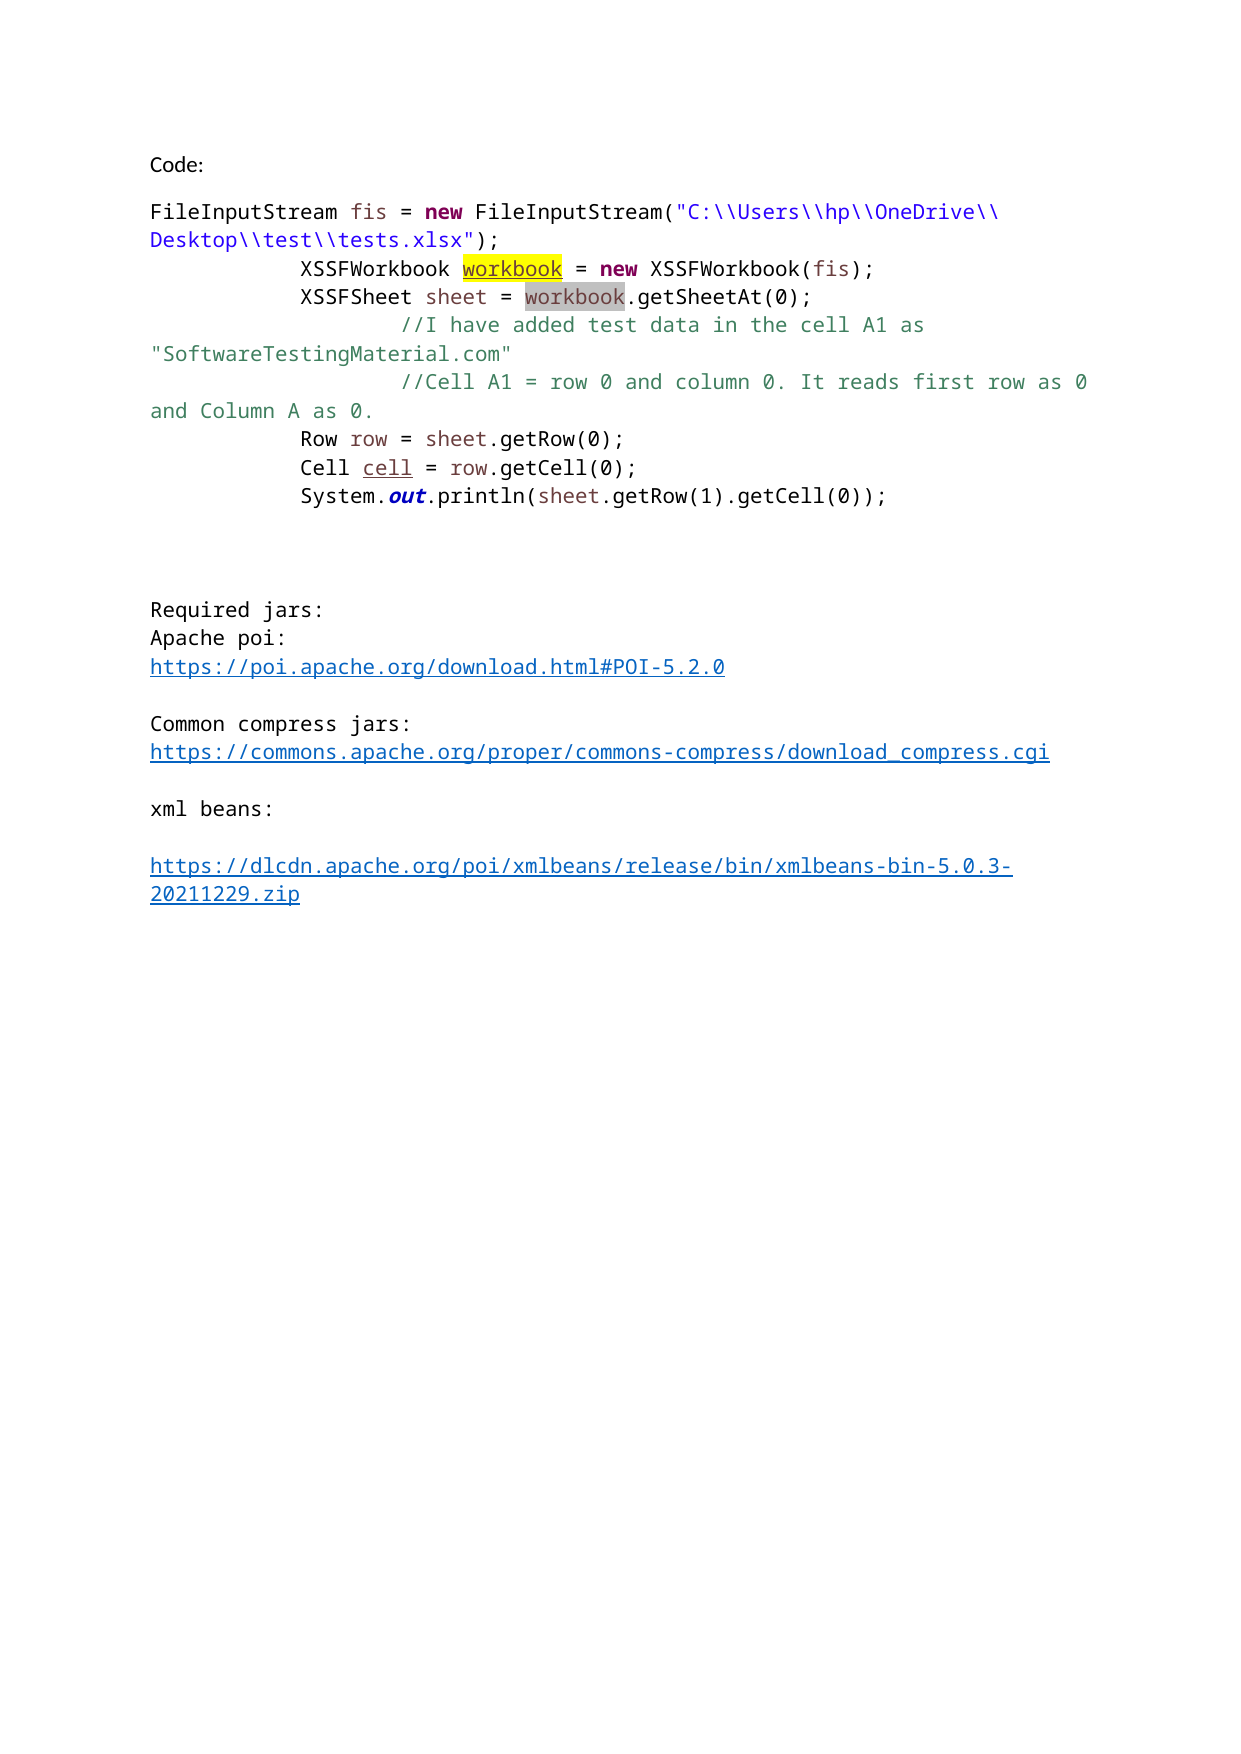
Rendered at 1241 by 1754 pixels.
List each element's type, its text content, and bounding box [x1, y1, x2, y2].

text XSSFWorkbook workbook = new XSSFWorkbook(fis); [150, 254, 463, 282]
text Row row = sheet.getRow(0); [150, 424, 1090, 453]
text //I have added test data in the cell A1 as "SoftwareTestingMaterial.com" [150, 311, 1090, 367]
text XSSFSheet sheet = workbook.getSheetAt(0); [150, 282, 525, 311]
text Common compress jars: [150, 709, 1090, 737]
text https://dlcdn.apache.org/poi/xmlbeans/release/bin/xmlbeans-bin-5.0.3-20211229.zip [150, 851, 1090, 908]
text XSSFSheet sheet = workbook.getSheetAt(0); [625, 282, 1090, 311]
text //Cell A1 = row 0 and column 0. It reads first row as 0 and Column A as 0. [150, 367, 1090, 424]
text FileInputStream fis = new FileInputStream("C:\\Users\\hp\\OneDrive\\Desktop\\test\\tests.xlsx"); [150, 197, 1090, 254]
text https://poi.apache.org/download.html#POI-5.2.0 [150, 652, 1090, 680]
text Code: [150, 150, 1090, 178]
text Cell cell = row.getCell(0); [150, 453, 1090, 481]
text Apache poi: [150, 623, 1090, 652]
text xml beans: [150, 794, 1090, 822]
text Required jars: [150, 595, 1090, 623]
text https://commons.apache.org/proper/commons-compress/download_compress.cgi [150, 737, 1090, 766]
text System.out.println(sheet.getRow(1).getCell(0)); [150, 481, 1090, 510]
text XSSFWorkbook workbook = new XSSFWorkbook(fis); [562, 254, 1090, 282]
